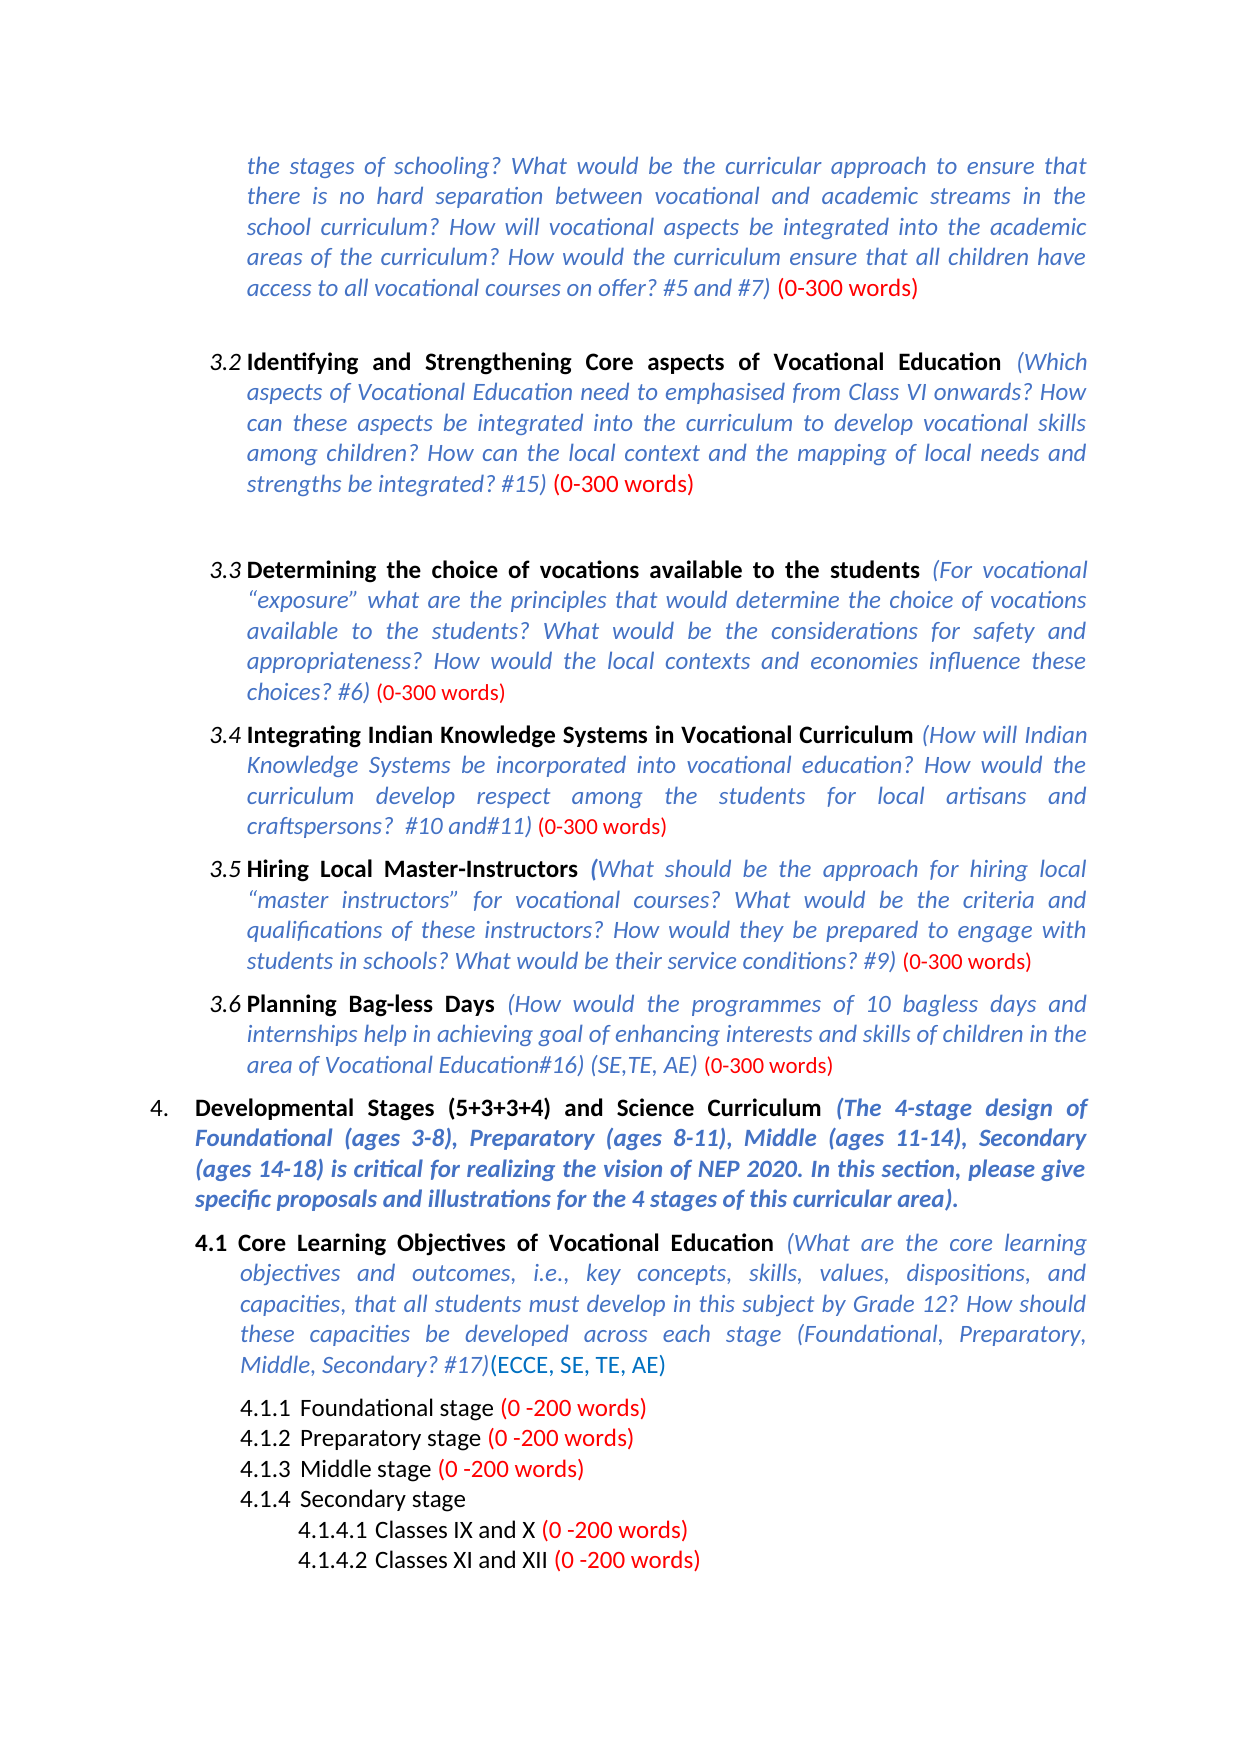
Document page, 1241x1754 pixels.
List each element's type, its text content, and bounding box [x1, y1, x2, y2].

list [209, 150, 1090, 303]
list Planning Bag-less Days (How would the programmes of 10 bagless days and internships help in achieving goal of enhancing interests and skills of children in the area of Vocational Education#16) (SE,TE, AE) (0-300 words) [209, 988, 1090, 1079]
list Integrating Indian Knowledge Systems in Vocational Curriculum (How will Indian Knowledge Systems be incorporated into vocational education? How would the curriculum develop respect among the students for local artisans and craftspersons? #10 and#11) (0-300 words) [209, 719, 1090, 841]
text 4.1 Core Learning Objectives of Vocational Education (What are the core learning objectives and outcomes, i.e., key concepts, skills, values, dispositions, and capacities, that all students must develop in this subject by Grade 12? How should these capacities be developed across each stage (Foundational, Preparatory, Middle, Secondary? #17)(ECCE, SE, TE, AE) [195, 1227, 1090, 1379]
list Preparatory stage (0 -200 words) [240, 1422, 1090, 1453]
list Identifying and Strengthening Core aspects of Vocational Education (Which aspects of Vocational Education need to emphasised from Class VI onwards? How can these aspects be integrated into the curriculum to develop vocational skills among children? How can the local context and the mapping of local needs and strengths be integrated? #15) (0-300 words) [209, 346, 1090, 498]
list Classes XI and XII (0 -200 words) [298, 1544, 1090, 1575]
list Determining the choice of vocations available to the students (For vocational “exposure” what are the principles that would determine the choice of vocations available to the students? What would be the considerations for safety and appropriateness? How would the local contexts and economies influence these choices? #6) (0-300 words) [209, 554, 1090, 706]
list Middle stage (0 -200 words) [240, 1453, 1090, 1483]
list Classes IX and X (0 -200 words) [298, 1514, 1090, 1544]
list Foundational stage (0 -200 words) [240, 1392, 1090, 1422]
list Secondary stage [240, 1483, 1090, 1514]
list Developmental Stages (5+3+3+4) and Science Curriculum (The 4-stage design of Foundational (ages 3-8), Preparatory (ages 8-11), Middle (ages 11-14), Secondary (ages 14-18) is critical for realizing the vision of NEP 2020. In this section, please give specific proposals and illustrations for the 4 stages of this curricular area). [150, 1092, 1090, 1214]
list Hiring Local Master-Instructors (What should be the approach for hiring local “master instructors” for vocational courses? What would be the criteria and qualifications of these instructors? How would they be prepared to engage with students in schools? What would be their service conditions? #9) (0-300 words) [209, 853, 1090, 976]
